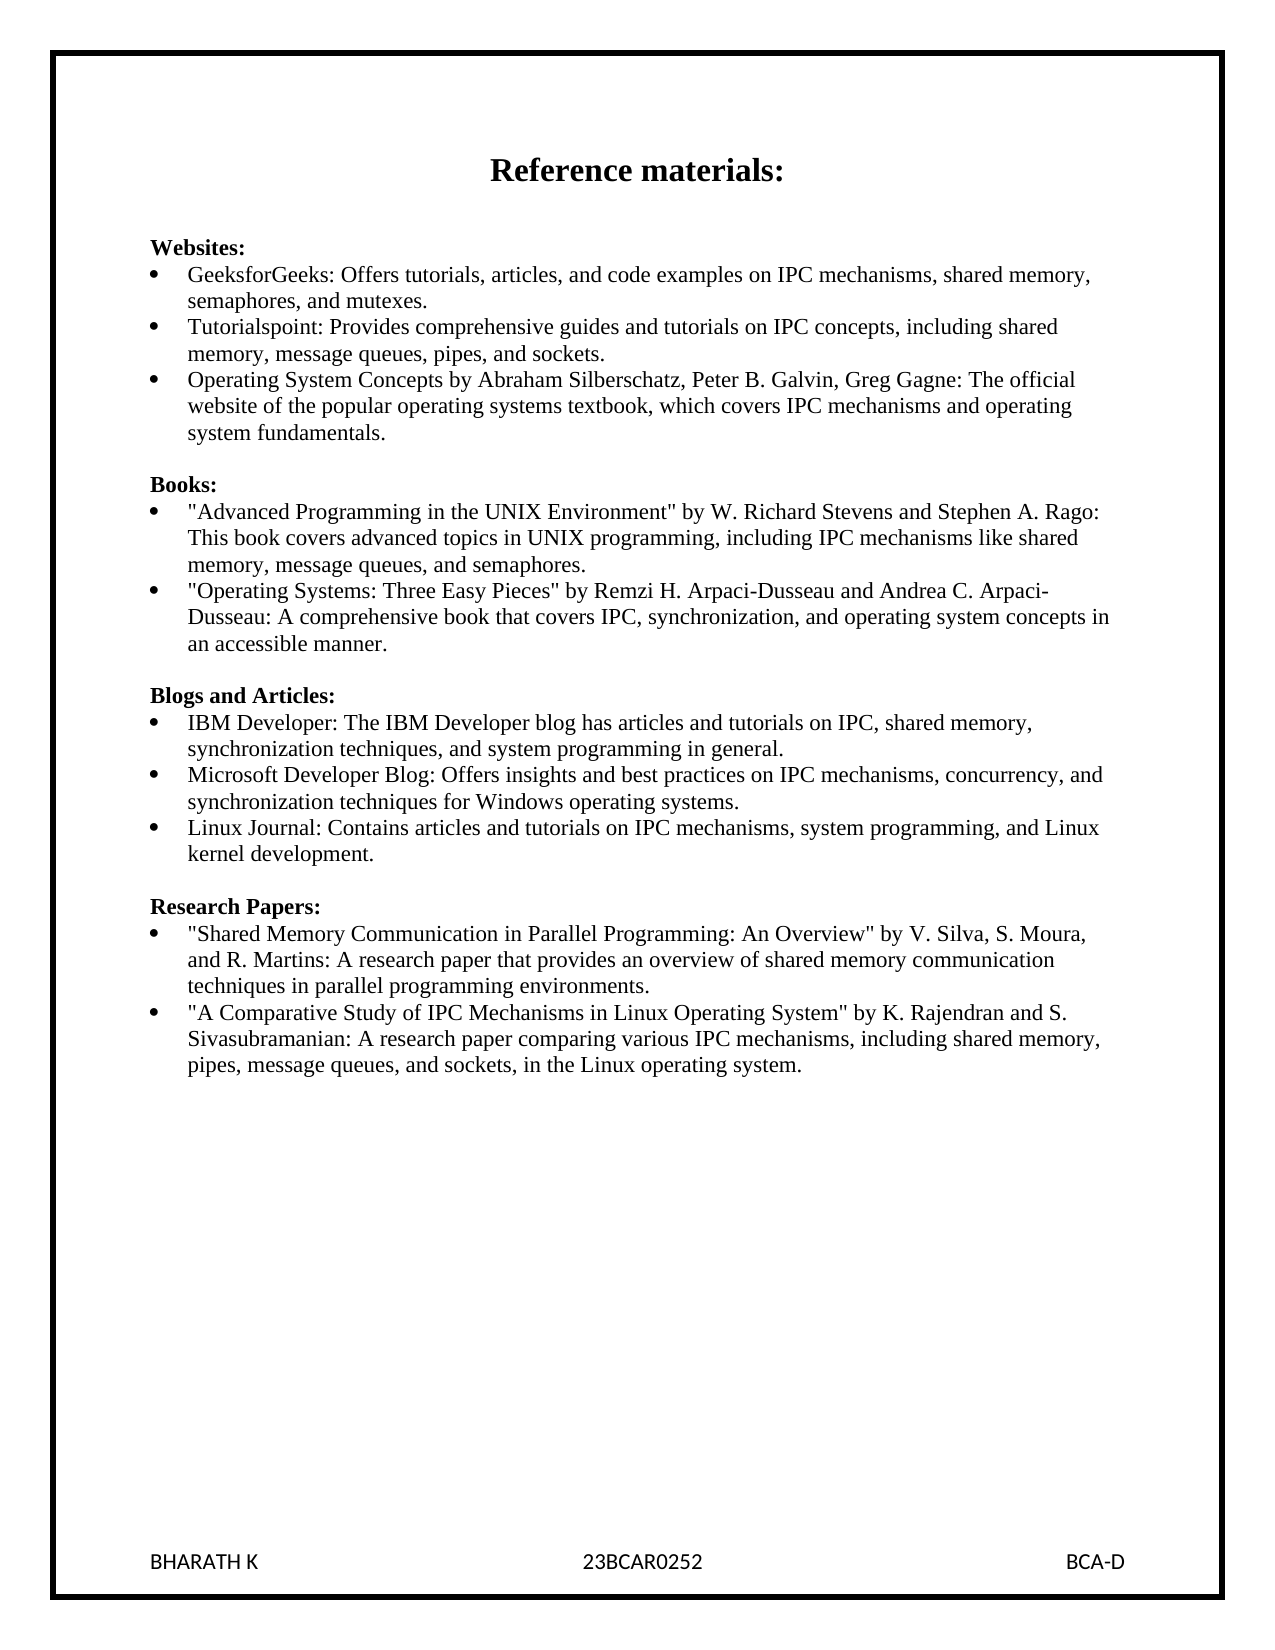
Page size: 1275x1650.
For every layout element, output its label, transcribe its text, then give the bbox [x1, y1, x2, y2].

list GeeksforGeeks: Offers tutorials, articles, and code examples on IPC mechanisms, shared memory, semaphores, and mutexes. [150, 261, 1125, 313]
text Reference materials: [150, 150, 1125, 188]
text Blogs and Articles: [150, 682, 1125, 709]
list Linux Journal: Contains articles and tutorials on IPC mechanisms, system programming, and Linux kernel development. [150, 814, 1125, 867]
list "Advanced Programming in the UNIX Environment" by W. Richard Stevens and Stephen A. Rago: This book covers advanced topics in UNIX programming, including IPC mechanisms like shared memory, message queues, and semaphores. [150, 498, 1125, 577]
list "Operating Systems: Three Easy Pieces" by Remzi H. Arpaci-Dusseau and Andrea C. Arpaci-Dusseau: A comprehensive book that covers IPC, synchronization, and operating system concepts in an accessible manner. [150, 577, 1125, 656]
list IBM Developer: The IBM Developer blog has articles and tutorials on IPC, shared memory, synchronization techniques, and system programming in general. [150, 709, 1125, 761]
list Microsoft Developer Blog: Offers insights and best practices on IPC mechanisms, concurrency, and synchronization techniques for Windows operating systems. [150, 761, 1125, 814]
list Tutorialspoint: Provides comprehensive guides and tutorials on IPC concepts, including shared memory, message queues, pipes, and sockets. [150, 313, 1125, 366]
list "Shared Memory Communication in Parallel Programming: An Overview" by V. Silva, S. Moura, and R. Martins: A research paper that provides an overview of shared memory communication techniques in parallel programming environments. [150, 919, 1125, 999]
list Operating System Concepts by Abraham Silberschatz, Peter B. Galvin, Greg Gagne: The official website of the popular operating systems textbook, which covers IPC mechanisms and operating system fundamentals. [150, 366, 1125, 445]
text Websites: [150, 234, 1125, 261]
text Research Papers: [150, 893, 1125, 919]
text Books: [150, 472, 1125, 498]
list "A Comparative Study of IPC Mechanisms in Linux Operating System" by K. Rajendran and S. Sivasubramanian: A research paper comparing various IPC mechanisms, including shared memory, pipes, message queues, and sockets, in the Linux operating system. [150, 999, 1125, 1078]
